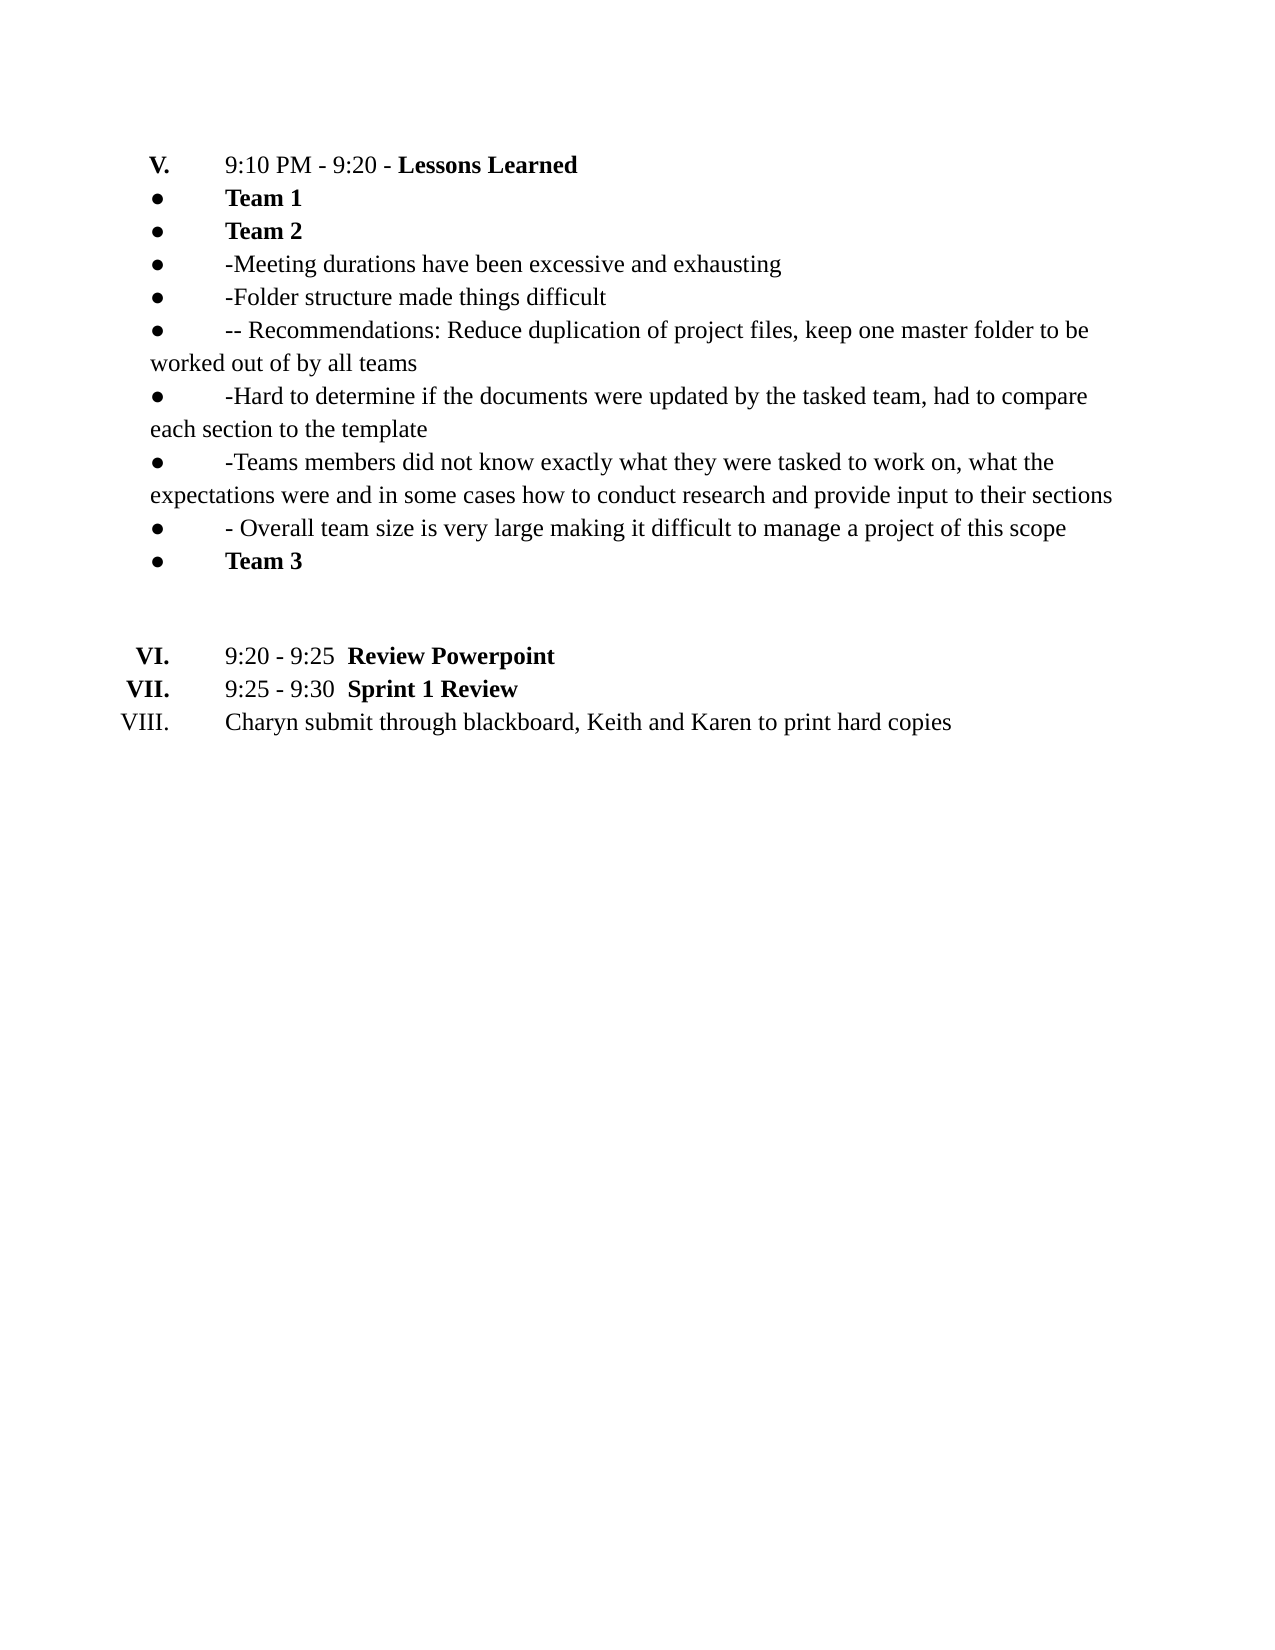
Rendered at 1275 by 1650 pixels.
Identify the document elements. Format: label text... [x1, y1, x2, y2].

list -Hard to determine if the documents were updated by the tasked team, had to compare each section to the template [150, 381, 1125, 443]
list 9:25 - 9:30 Sprint 1 Review [169, 674, 1125, 702]
list Team 1 [150, 183, 1125, 212]
list Team 3 [150, 546, 1125, 575]
list 9:20 - 9:25 Review Powerpoint [169, 641, 1125, 669]
list Charyn submit through blackboard, Keith and Karen to print hard copies [169, 707, 1125, 736]
list -Meeting durations have been excessive and exhausting [150, 249, 1125, 278]
list -Folder structure made things difficult [150, 282, 1125, 311]
list - Overall team size is very large making it difficult to manage a project of this scope [150, 513, 1125, 542]
list -- Recommendations: Reduce duplication of project files, keep one master folder to be worked out of by all teams [150, 315, 1125, 377]
list -Teams members did not know exactly what they were tasked to work on, what the expectations were and in some cases how to conduct research and provide input to their sections [150, 447, 1125, 509]
list Team 2 [150, 216, 1125, 245]
list 9:10 PM - 9:20 - Lessons Learned [169, 150, 1125, 179]
